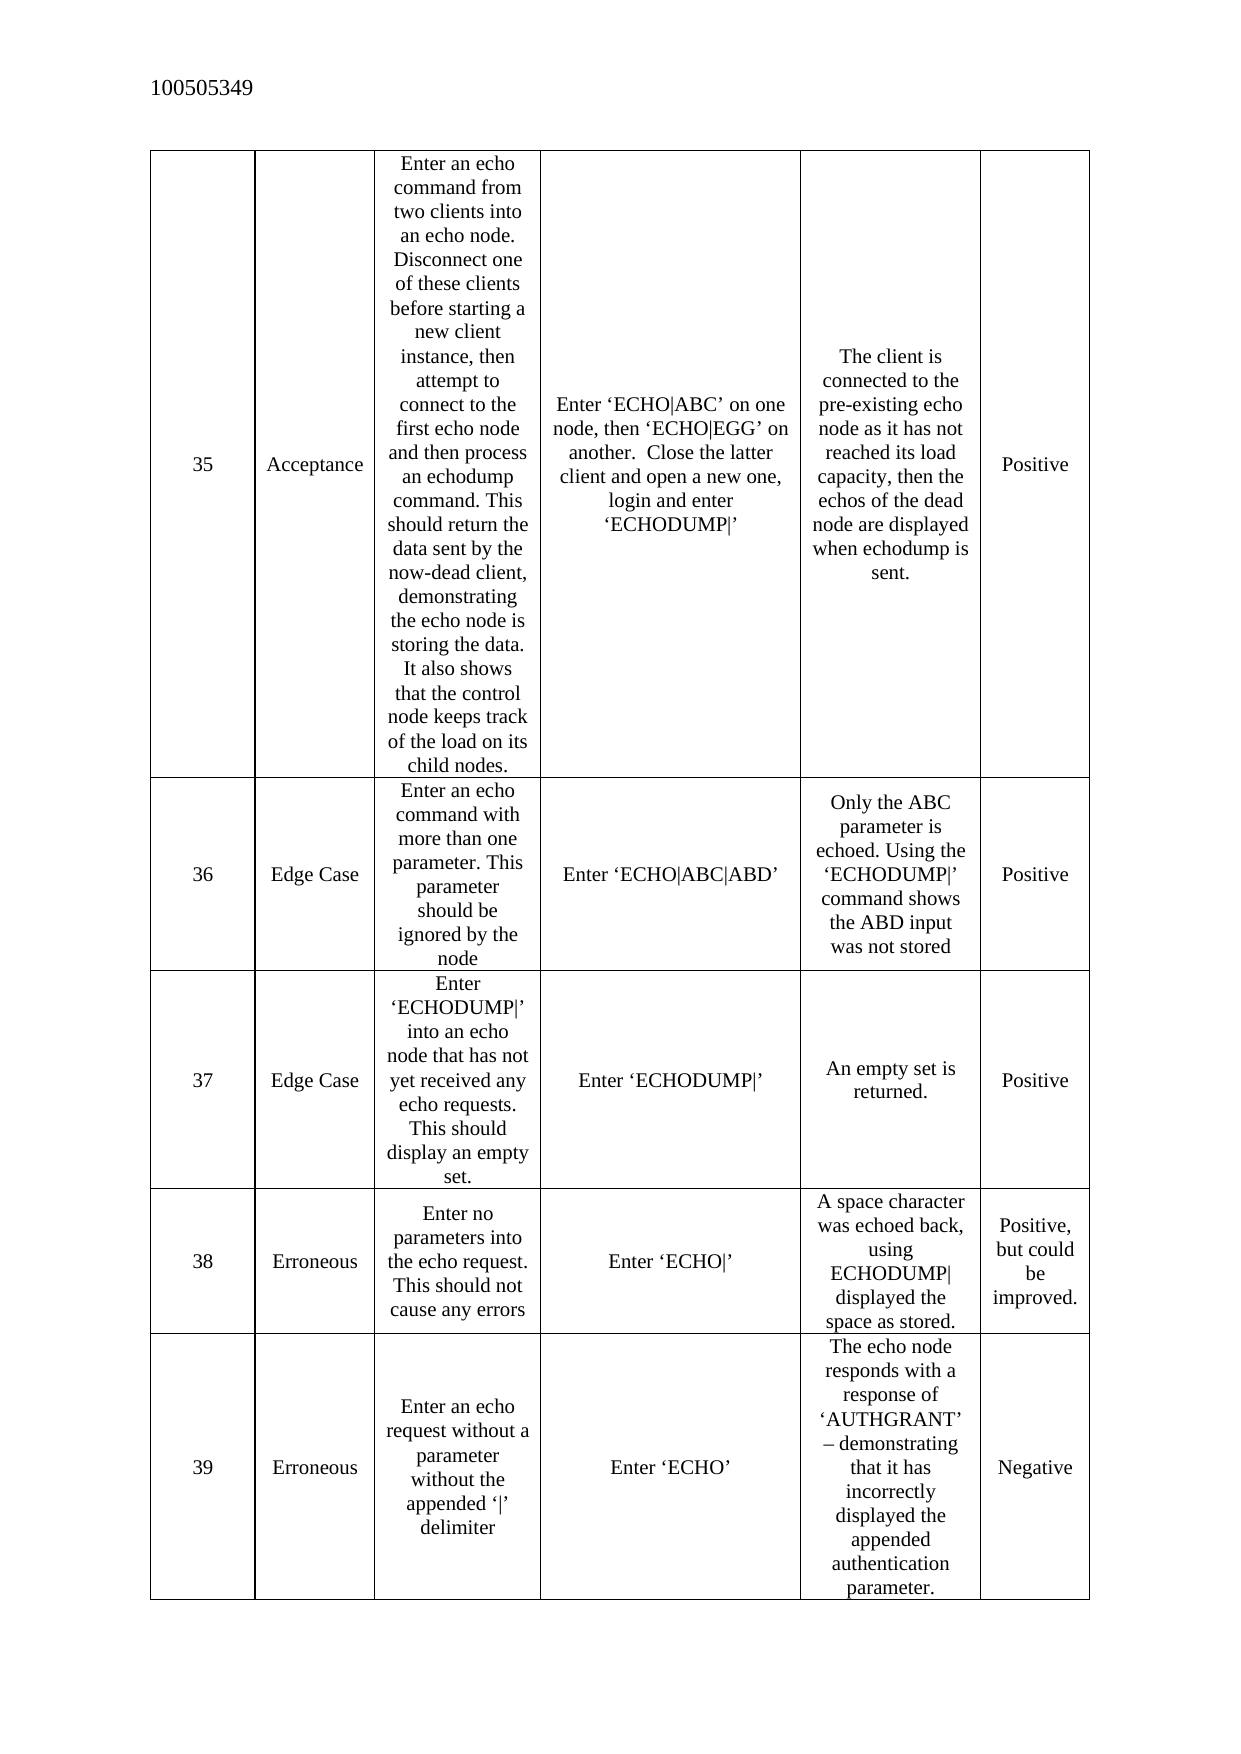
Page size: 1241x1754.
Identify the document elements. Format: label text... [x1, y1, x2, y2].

table_cell Enter an echo command with more than one parameter. This parameter should be ignored by the node [375, 778, 540, 970]
table_cell Positive [981, 151, 1089, 777]
table_cell The echo node responds with a response of ‘AUTHGRANT’ – demonstrating that it has incorrectly displayed the appended authentication parameter. [801, 1334, 980, 1599]
table_cell A space character was echoed back, using ECHODUMP| displayed the space as stored. [801, 1189, 980, 1333]
table_cell Positive [981, 778, 1089, 970]
table_cell 39 [151, 1334, 254, 1599]
table_cell Edge Case [256, 778, 374, 970]
table_cell 38 [151, 1189, 254, 1333]
table_cell Acceptance [256, 151, 374, 777]
table_cell 36 [151, 778, 254, 970]
table_cell Enter an echo command from two clients into an echo node. Disconnect one of these clients before starting a new client instance, then attempt to connect to the first echo node and then process an echodump command. This should return the data sent by the now-dead client, demonstrating the echo node is storing the data. It also shows that the control node keeps track of the load on its child nodes. [375, 151, 540, 777]
table_cell Positive [981, 971, 1089, 1188]
table_cell Enter ‘ECHO|ABC|ABD’ [541, 778, 800, 970]
table_cell Positive, but could be improved. [981, 1189, 1089, 1333]
table_cell Only the ABC parameter is echoed. Using the ‘ECHODUMP|’ command shows the ABD input was not stored [801, 778, 980, 970]
table_cell Erroneous [256, 1189, 374, 1333]
table_cell Edge Case [256, 971, 374, 1188]
table_cell 37 [151, 971, 254, 1188]
table_cell Enter an echo request without a parameter without the appended ‘|’ delimiter [375, 1334, 540, 1599]
table_cell Enter ‘ECHODUMP|’ into an echo node that has not yet received any echo requests. This should display an empty set. [375, 971, 540, 1188]
table_cell Enter ‘ECHO|’ [541, 1189, 800, 1333]
table_cell The client is connected to the pre-existing echo node as it has not reached its load capacity, then the echos of the dead node are displayed when echodump is sent. [801, 151, 980, 777]
table_cell Erroneous [256, 1334, 374, 1599]
table_cell Enter ‘ECHO’ [541, 1334, 800, 1599]
table_cell Enter ‘ECHODUMP|’ [541, 971, 800, 1188]
table_cell Enter ‘ECHO|ABC’ on one node, then ‘ECHO|EGG’ on another. Close the latter client and open a new one, login and enter ‘ECHODUMP|’ [541, 151, 800, 777]
table_cell An empty set is returned. [801, 971, 980, 1188]
table_cell Negative [981, 1334, 1089, 1599]
table_cell 35 [151, 151, 254, 777]
table_cell Enter no parameters into the echo request. This should not cause any errors [375, 1189, 540, 1333]
